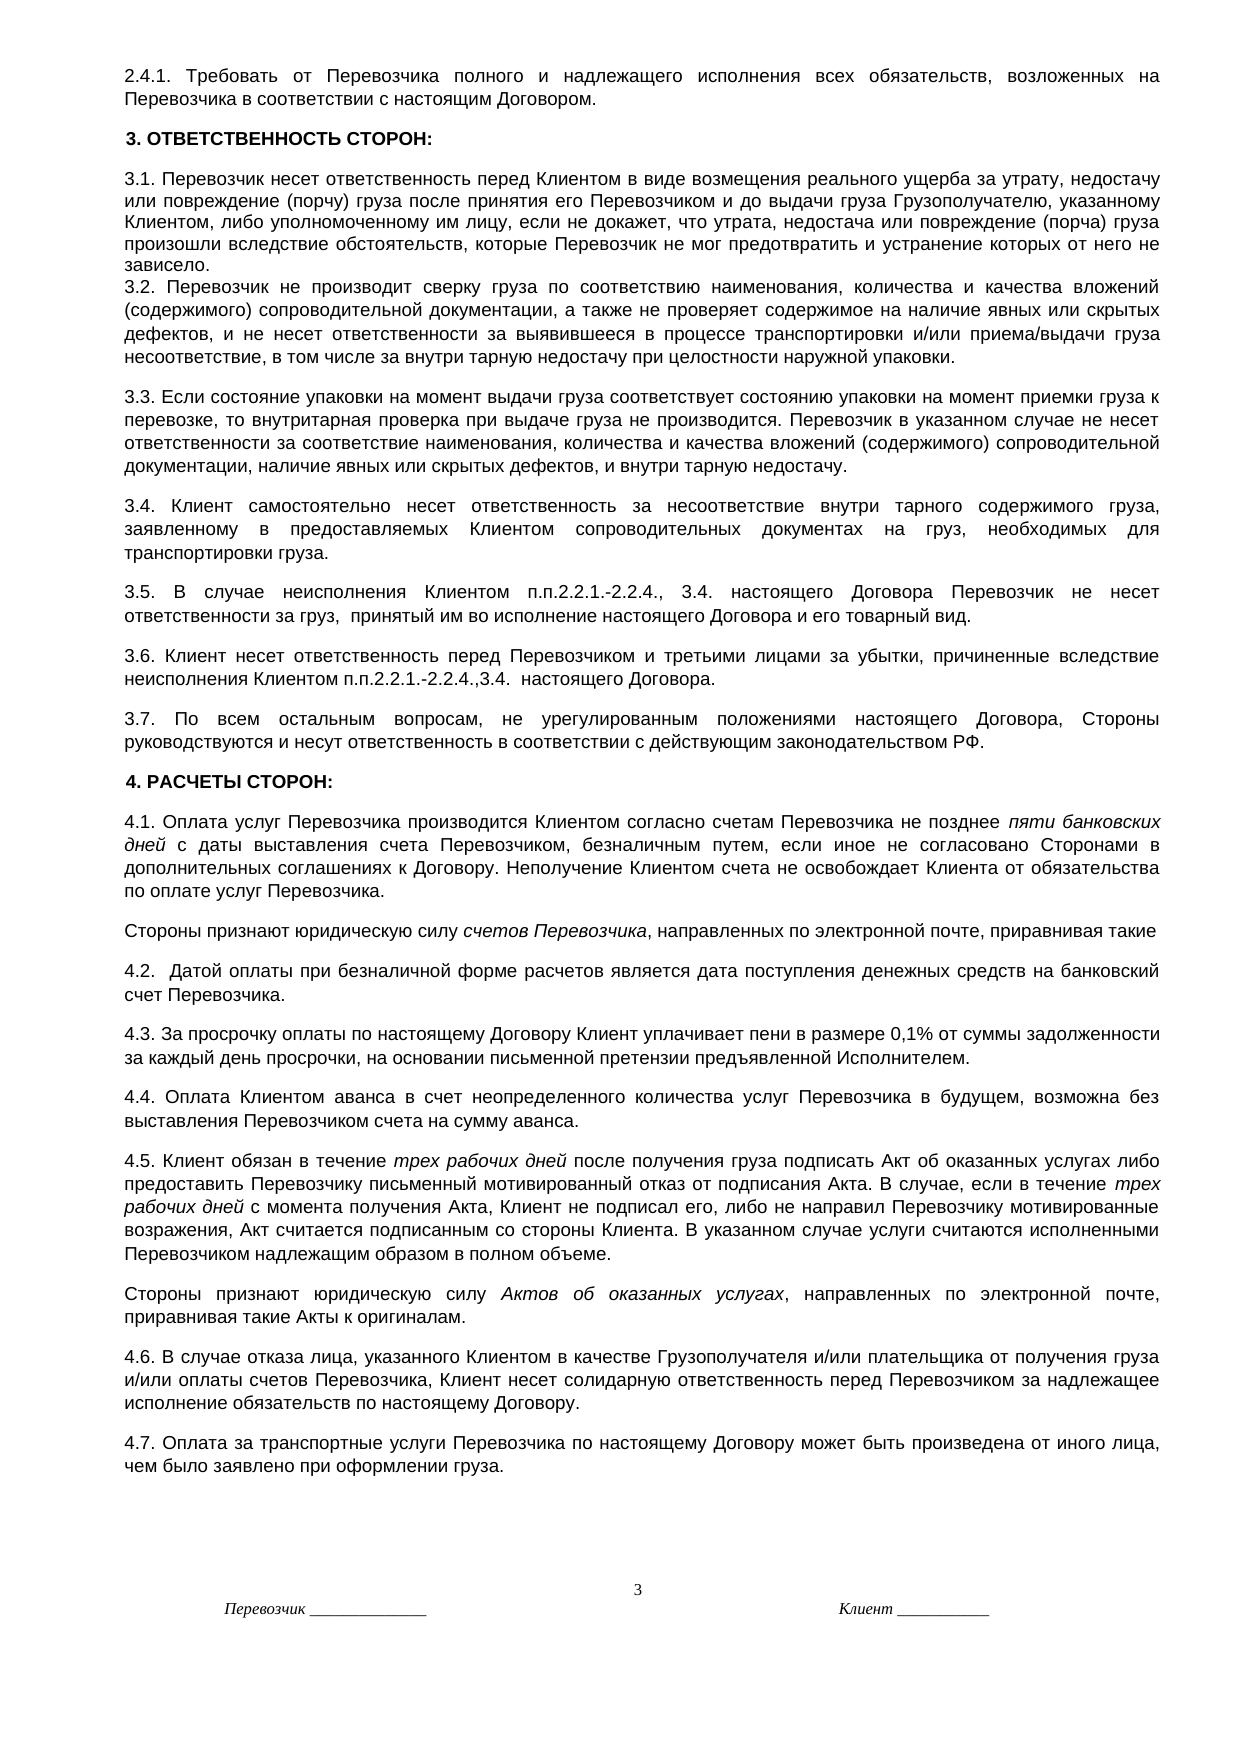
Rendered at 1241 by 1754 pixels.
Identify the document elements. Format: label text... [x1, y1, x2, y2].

text 4.4. Оплата Клиентом аванса в счет неопределенного количества услуг Перевозчика в будущем, возможна без выставления Перевозчиком счета на сумму аванса. [124, 1086, 1161, 1131]
text 4.6. В случае отказа лица, указанного Клиентом в качестве Грузополучателя и/или плательщика от получения груза и/или оплаты счетов Перевозчика, Клиент несет солидарную ответственность перед Перевозчиком за надлежащее исполнение обязательств по настоящему Договору. [124, 1345, 1161, 1413]
text Стороны признают юридическую силу Актов об оказанных услугах, направленных по электронной почте, приравнивая такие Акты к оригиналам. [124, 1282, 1161, 1327]
text 2.4.1. Требовать от Перевозчика полного и надлежащего исполнения всех обязательств, возложенных на Перевозчика в соответствии с настоящим Договором. [124, 65, 1161, 110]
text 4.3. За просрочку оплаты по настоящему Договору Клиент уплачивает пени в размере 0,1% от суммы задолженности за каждый день просрочки, на основании письменной претензии предъявленной Исполнителем. [124, 1023, 1161, 1068]
text 4.2. Датой оплаты при безналичной форме расчетов является дата поступления денежных средств на банковский счет Перевозчика. [124, 960, 1161, 1005]
text 3.3. Если состояние упаковки на момент выдачи груза соответствует состоянию упаковки на момент приемки груза к перевозке, то внутритарная проверка при выдаче груза не производится. Перевозчик в указанном случае не несет ответственности за соответствие наименования, количества и качества вложений (содержимого) сопроводительной документации, наличие явных или скрытых дефектов, и внутри тарную недостачу. [124, 385, 1161, 477]
text 3.7. По всем остальным вопросам, не урегулированным положениями настоящего Договора, Стороны руководствуются и несут ответственность в соответствии с действующим законодательством РФ. [124, 708, 1161, 752]
text 4.1. Оплата услуг Перевозчика производится Клиентом согласно счетам Перевозчика не позднее пяти банковских дней с даты выставления счета Перевозчиком, безналичным путем, если иное не согласовано Сторонами в дополнительных соглашениях к Договору. Неполучение Клиентом счета не освобождает Клиента от обязательства по оплате услуг Перевозчика. [124, 811, 1161, 902]
text 3.4. Клиент самостоятельно несет ответственность за несоответствие внутри тарного содержимого груза, заявленному в предоставляемых Клиентом сопроводительных документах на груз, необходимых для транспортировки груза. [124, 495, 1161, 563]
text 4. РАСЧЕТЫ СТОРОН: [94, 771, 1161, 792]
text 3.6. Клиент несет ответственность перед Перевозчиком и третьими лицами за убытки, причиненные вследствие неисполнения Клиентом п.п.2.2.1.-2.2.4.,3.4. настоящего Договора. [124, 644, 1161, 689]
text 4.5. Клиент обязан в течение трех рабочих дней после получения груза подписать Акт об оказанных услугах либо предоставить Перевозчику письменный мотивированный отказ от подписания Акта. В случае, если в течение трех рабочих дней с момента получения Акта, Клиент не подписал его, либо не направил Перевозчику мотивированные возражения, Акт считается подписанным со стороны Клиента. В указанном случае услуги считаются исполненными Перевозчиком надлежащим образом в полном объеме. [124, 1149, 1161, 1264]
text 3. ОТВЕТСТВЕННОСТЬ СТОРОН: [94, 128, 1161, 150]
text 3.2. Перевозчик не производит сверку груза по соответствию наименования, количества и качества вложений (содержимого) сопроводительной документации, а также не проверяет содержимое на наличие явных или скрытых дефектов, и не несет ответственности за выявившееся в процессе транспортировки и/или приема/выдачи груза несоответствие, в том числе за внутри тарную недостачу при целостности наружной упаковки. [124, 276, 1161, 367]
text 4.7. Оплата за транспортные услуги Перевозчика по настоящему Договору может быть произведена от иного лица, чем было заявлено при оформлении груза. [124, 1432, 1161, 1477]
text Стороны признают юридическую силу счетов Перевозчика, направленных по электронной почте, приравнивая такие [124, 920, 1161, 942]
text 3.5. В случае неисполнения Клиентом п.п.2.2.1.-2.2.4., 3.4. настоящего Договора Перевозчик не несет ответственности за груз, принятый им во исполнение настоящего Договора и его товарный вид. [124, 581, 1161, 626]
text 3.1. Перевозчик несет ответственность перед Клиентом в виде возмещения реального ущерба за утрату, недостачу или повреждение (порчу) груза после принятия его Перевозчиком и до выдачи груза Грузополучателю, указанному Клиентом, либо уполномоченному им лицу, если не докажет, что утрата, недостача или повреждение (порча) груза произошли вследствие обстоятельств, которые Перевозчик не мог предотвратить и устранение которых от него не зависело. [124, 168, 1161, 276]
